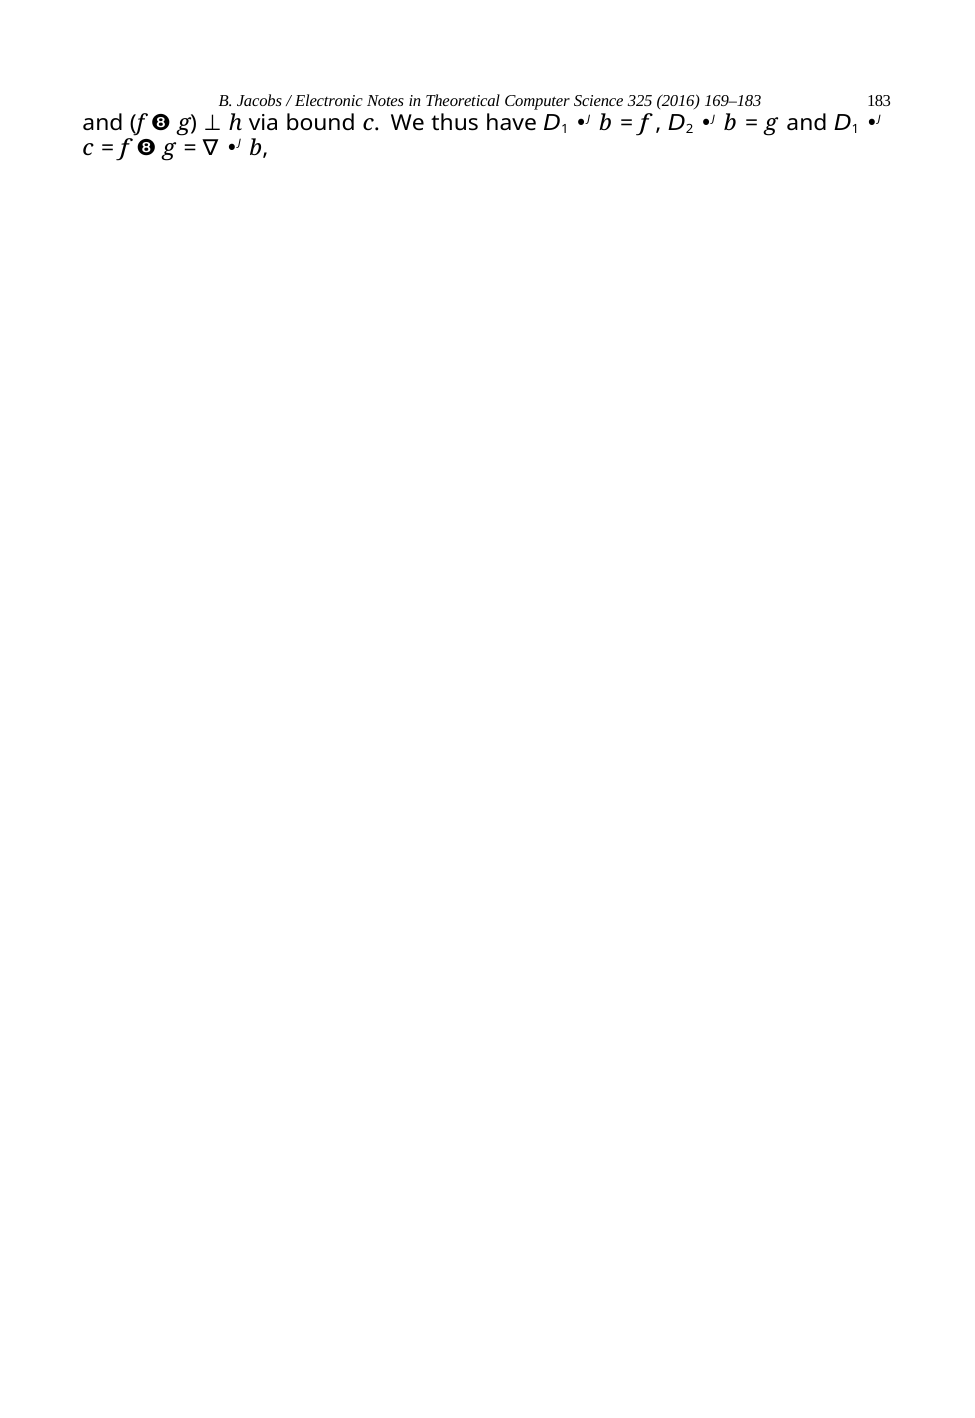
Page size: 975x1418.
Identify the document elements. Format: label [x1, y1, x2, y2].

text [82, 110, 881, 162]
